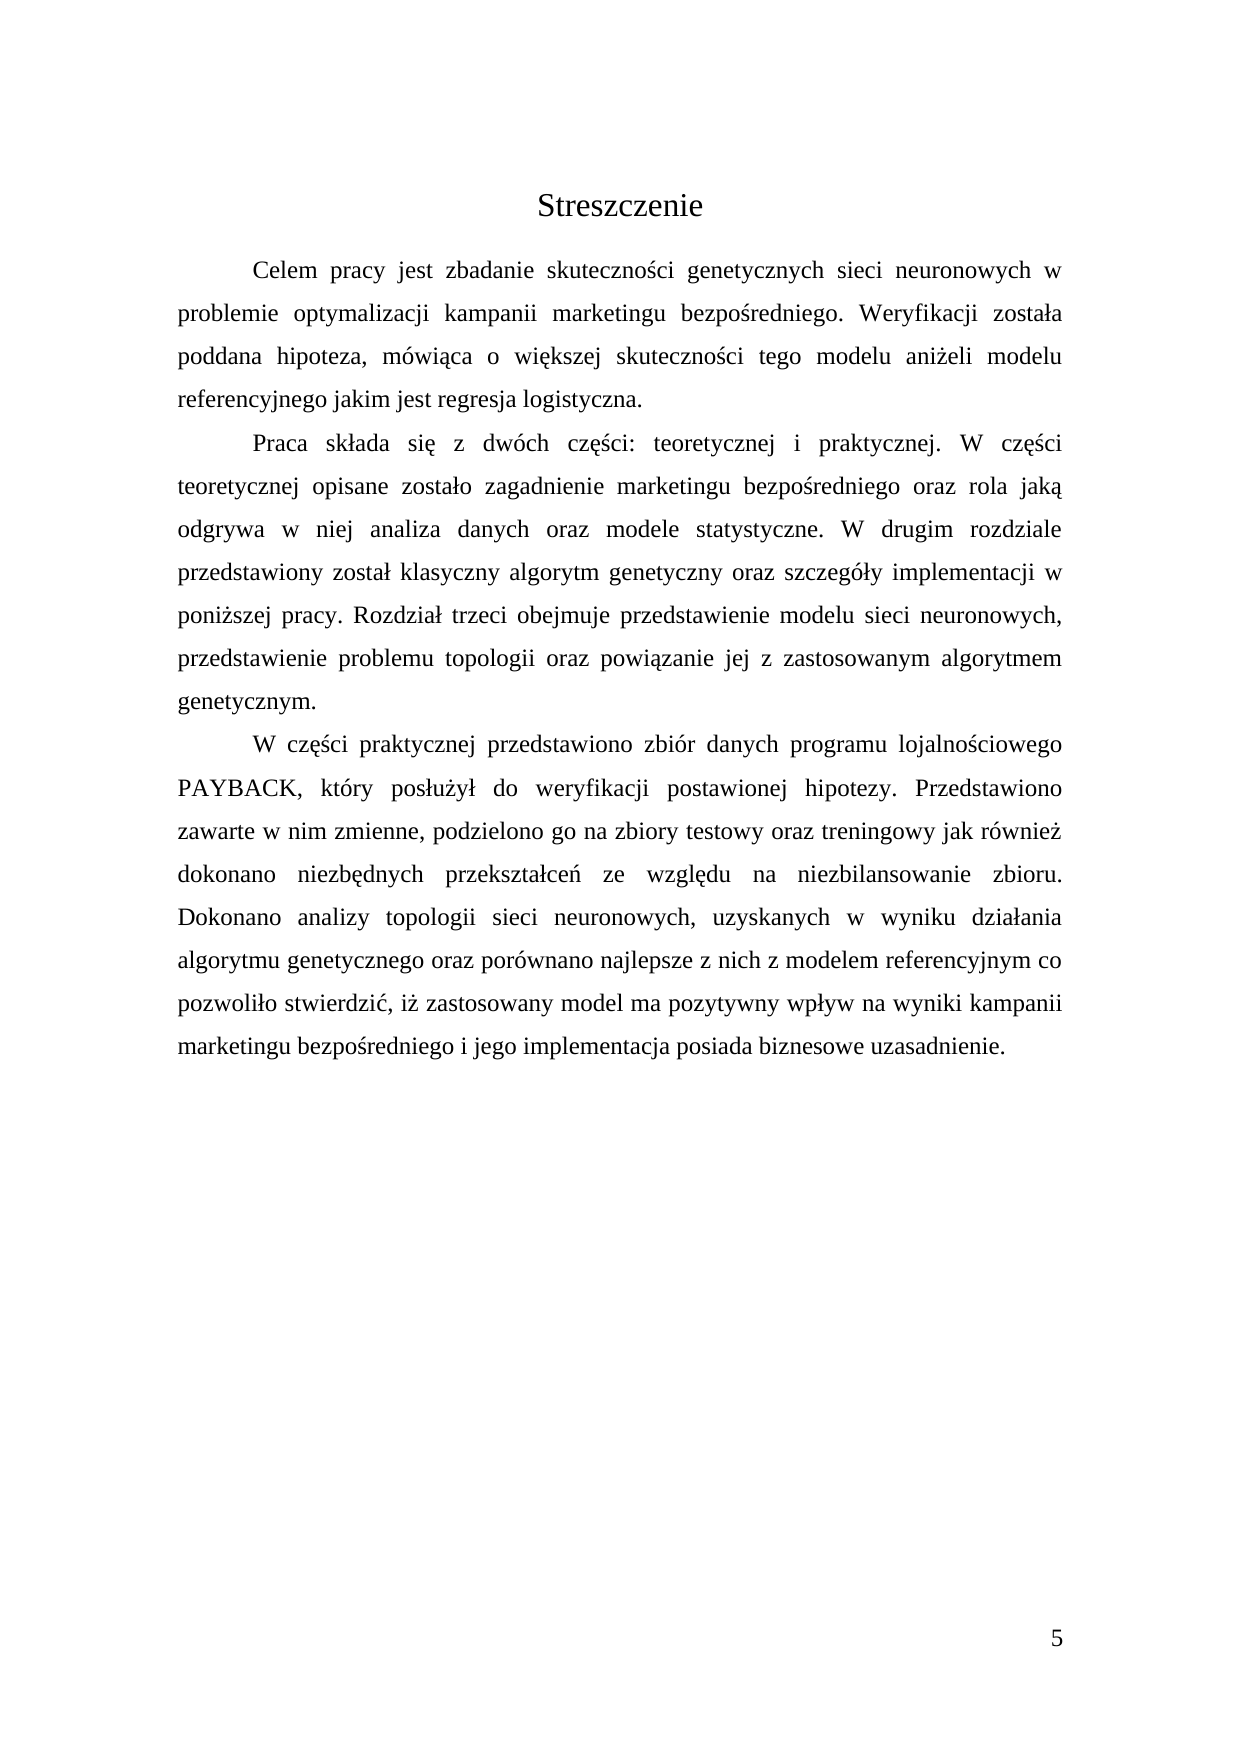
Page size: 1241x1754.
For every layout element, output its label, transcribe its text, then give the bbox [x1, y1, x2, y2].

subtitle Streszczenie [177, 185, 1063, 223]
text Praca składa się z dwóch części: teoretycznej i praktycznej. W części teoretycznej opisane zostało zagadnienie marketingu bezpośredniego oraz rola jaką odgrywa w niej analiza danych oraz modele statystyczne. W drugim rozdziale przedstawiony został klasyczny algorytm genetyczny oraz szczegóły implementacji w poniższej pracy. Rozdział trzeci obejmuje przedstawienie modelu sieci neuronowych, przedstawienie problemu topologii oraz powiązanie jej z zastosowanym algorytmem genetycznym. [177, 428, 1063, 715]
text W części praktycznej przedstawiono zbiór danych programu lojalnościowego PAYBACK, który posłużył do weryfikacji postawionej hipotezy. Przedstawiono zawarte w nim zmienne, podzielono go na zbiory testowy oraz treningowy jak również dokonano niezbędnych przekształceń ze względu na niezbilansowanie zbioru. Dokonano analizy topologii sieci neuronowych, uzyskanych w wyniku działania algorytmu genetycznego oraz porównano najlepsze z nich z modelem referencyjnym co pozwoliło stwierdzić, iż zastosowany model ma pozytywny wpływ na wyniki kampanii marketingu bezpośredniego i jego implementacja posiada biznesowe uzasadnienie. [177, 729, 1063, 1060]
text Celem pracy jest zbadanie skuteczności genetycznych sieci neuronowych w problemie optymalizacji kampanii marketingu bezpośredniego. Weryfikacji została poddana hipoteza, mówiąca o większej skuteczności tego modelu aniżeli modelu referencyjnego jakim jest regresja logistyczna. [177, 255, 1063, 413]
